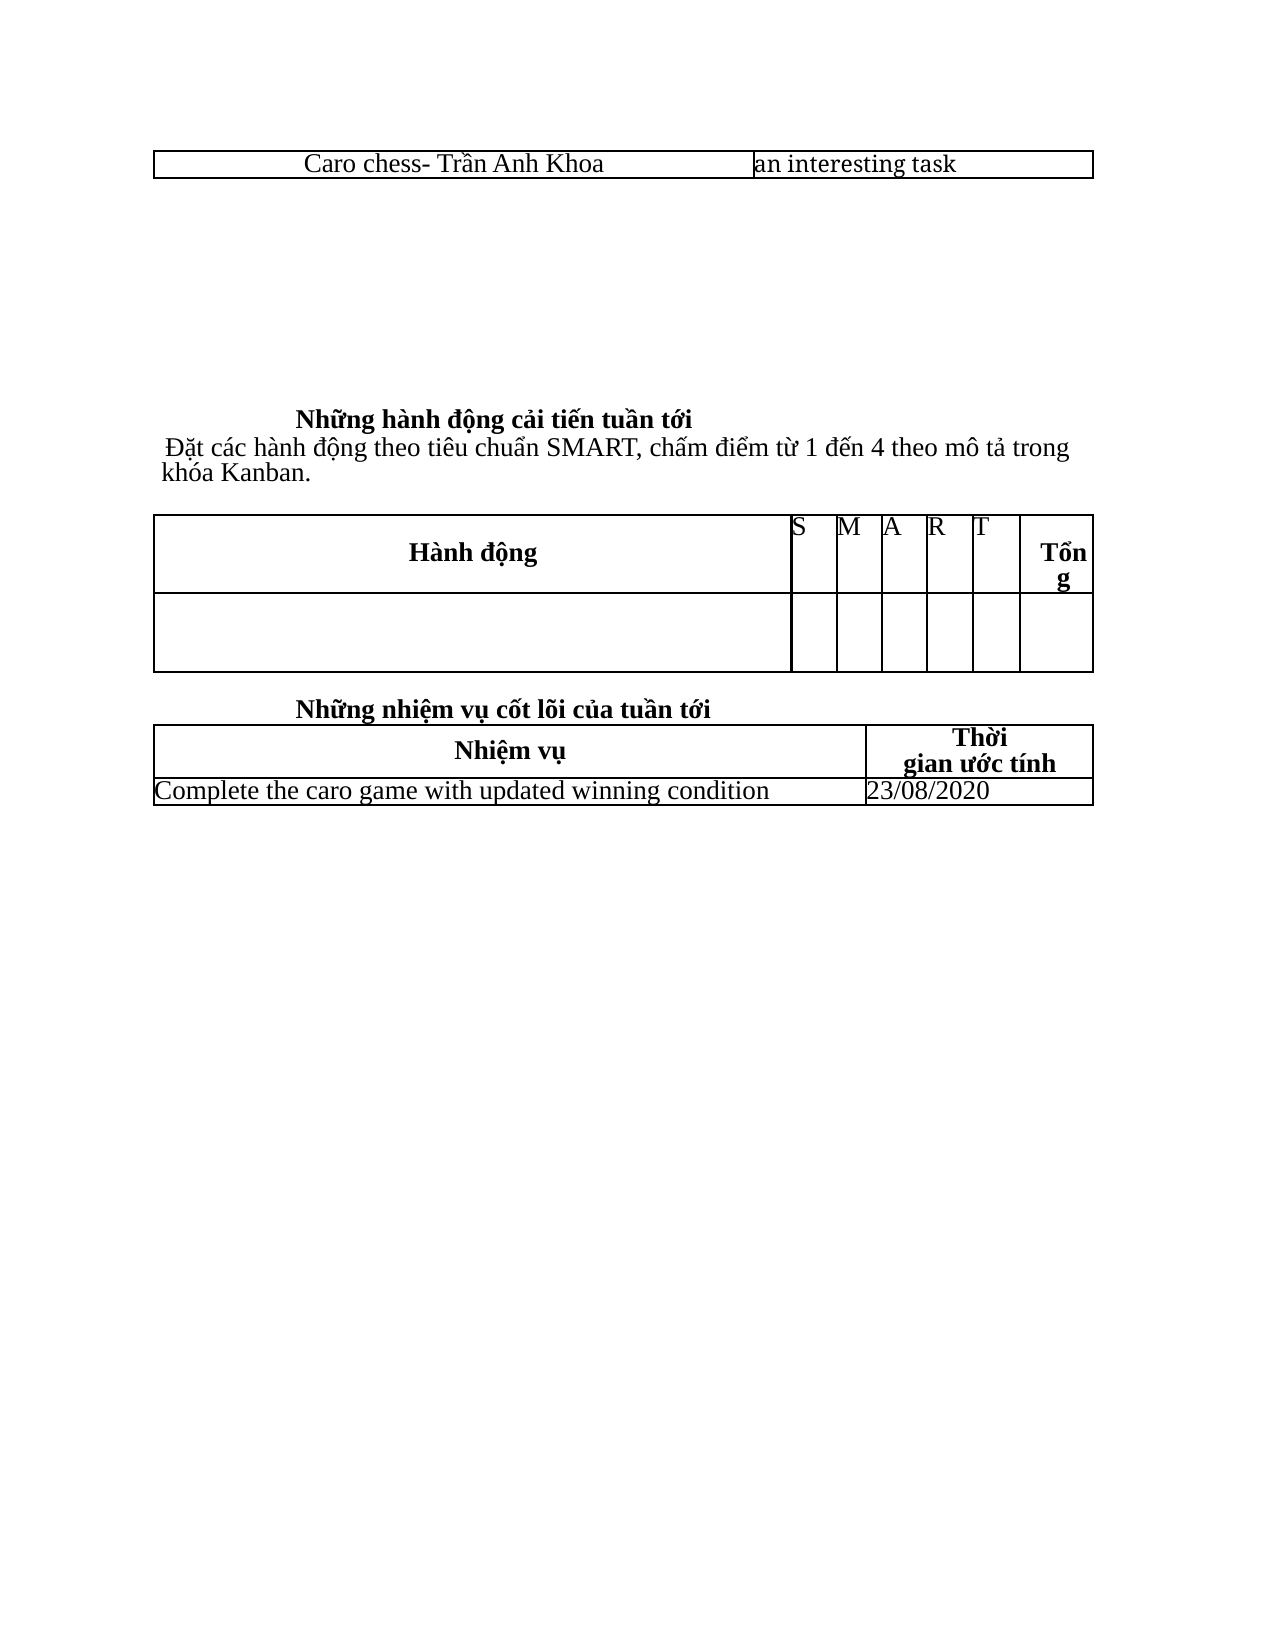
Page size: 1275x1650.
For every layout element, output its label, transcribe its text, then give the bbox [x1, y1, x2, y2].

text Những hành động cải tiến tuần tới [295, 403, 1125, 435]
table_header T [974, 516, 1019, 592]
table_header Hành động [155, 516, 790, 592]
table_cell Complete the caro game with updated winning condition [155, 779, 865, 804]
table_header Tổng [1021, 516, 1092, 592]
table_cell Caro chess- Trần Anh Khoa [155, 152, 753, 177]
table_cell 23/08/2020 [867, 779, 1092, 804]
table_cell [928, 594, 972, 671]
text Đặt các hành động theo tiêu chuẩn SMART, chấm điểm từ 1 đến 4 theo mô tả trong khóa Kanban. [161, 436, 1111, 486]
table_cell an interesting task [755, 152, 1092, 177]
table_cell [974, 594, 1019, 671]
table_header Thời gian ước tính [867, 726, 1092, 777]
table_cell [838, 594, 881, 671]
table_cell [883, 594, 926, 671]
text Những nhiệm vụ cốt lõi của tuần tới [295, 699, 1125, 724]
table_cell [1021, 594, 1092, 671]
table_header R [928, 516, 972, 592]
table_header Nhiệm vụ [155, 726, 865, 777]
table_cell [793, 594, 836, 671]
table_header S [793, 516, 836, 592]
table_cell [155, 594, 790, 671]
table_header A [883, 516, 926, 592]
table_header M [838, 516, 881, 592]
